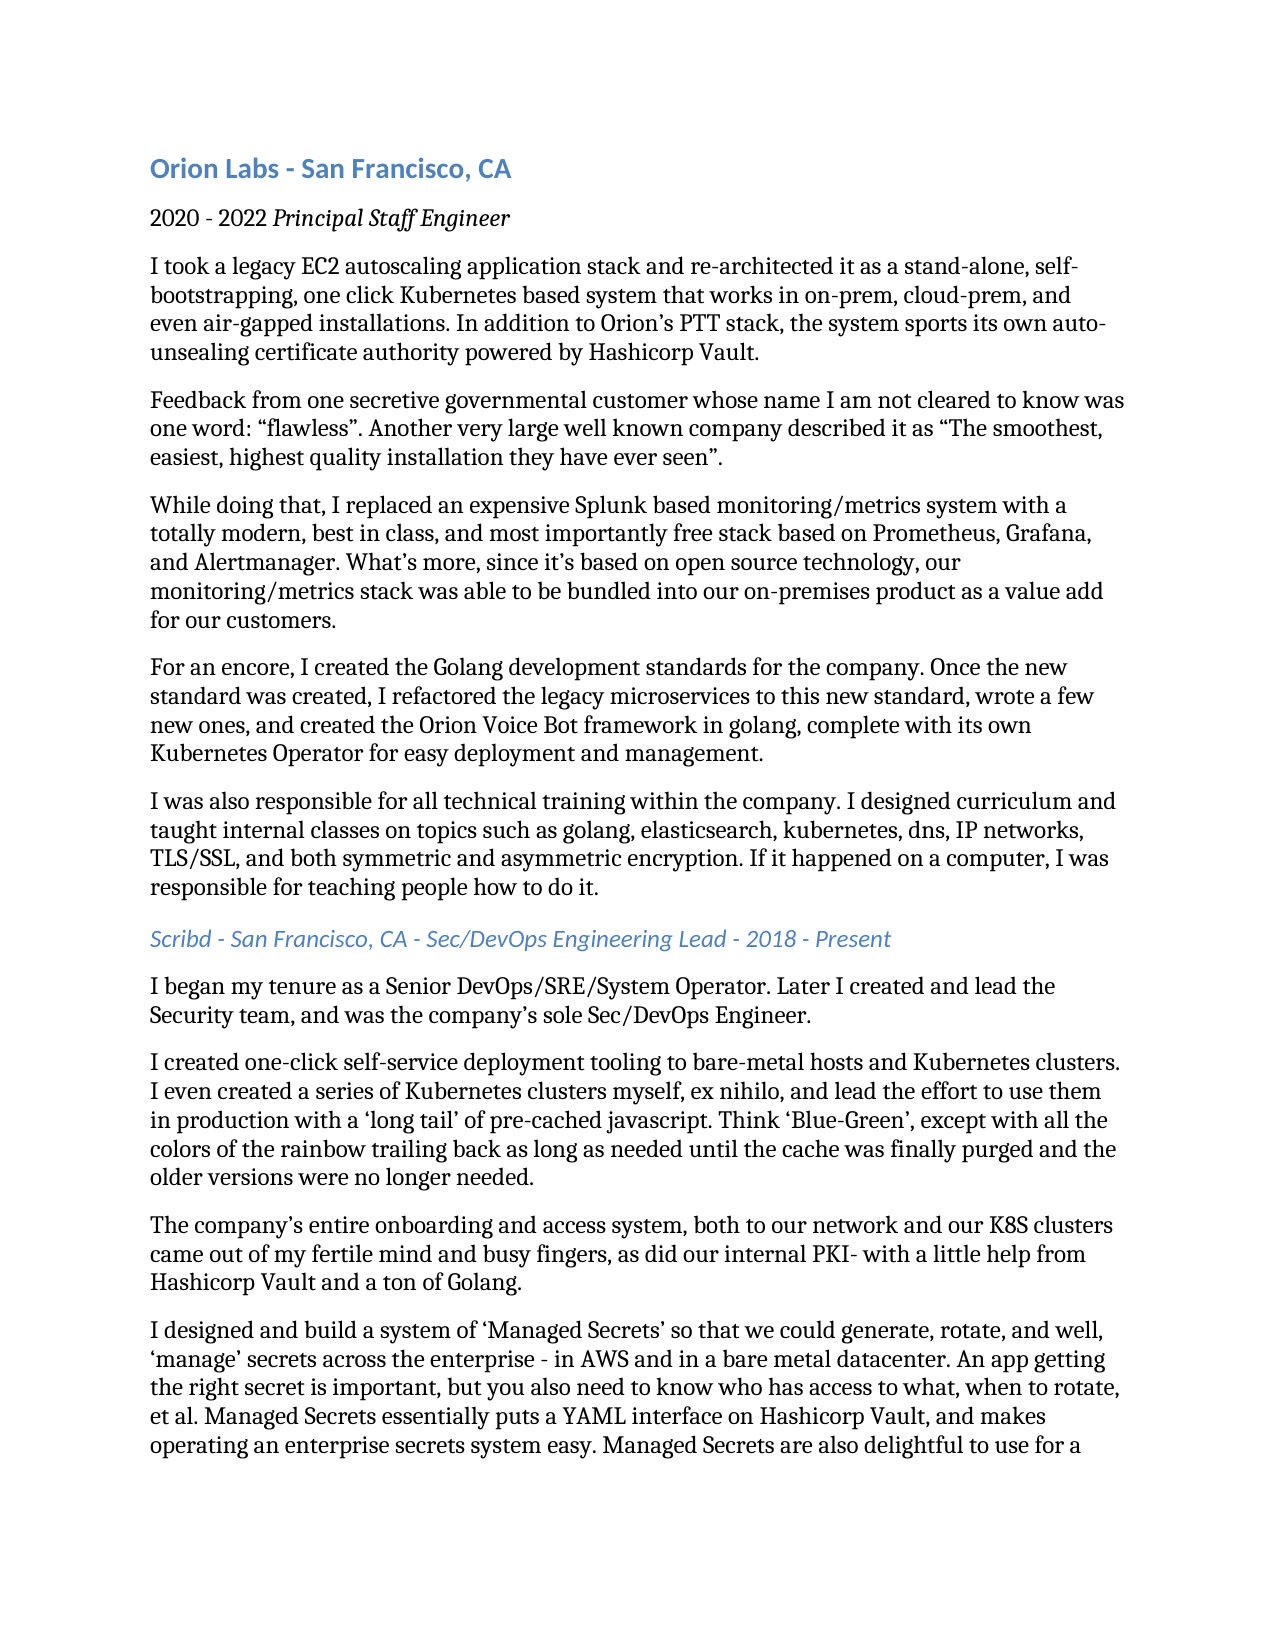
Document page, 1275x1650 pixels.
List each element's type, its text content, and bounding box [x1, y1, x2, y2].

text 2020 - 2022 Principal Staff Engineer [150, 204, 1125, 233]
subtitle Scribd - San Francisco, CA - Sec/DevOps Engineering Lead - 2018 - Present [150, 923, 1125, 953]
text I began my tenure as a Senior DevOps/SRE/System Operator. Later I created and lead the Security team, and was the company’s sole Sec/DevOps Engineer. [150, 972, 1125, 1029]
subtitle Orion Labs - San Francisco, CA [150, 150, 1125, 186]
text Feedback from one secretive governmental customer whose name I am not cleared to know was one word: “flawless”. Another very large well known company described it as “The smoothest, easiest, highest quality installation they have ever seen”. [150, 386, 1125, 472]
text The company’s entire onboarding and access system, both to our network and our K8S clusters came out of my fertile mind and busy fingers, as did our internal PKI- with a little help from Hashicorp Vault and a ton of Golang. [150, 1211, 1125, 1297]
text I created one-click self-service deployment tooling to bare-metal hosts and Kubernetes clusters. I even created a series of Kubernetes clusters myself, ex nihilo, and lead the effort to use them in production with a ‘long tail’ of pre-cached javascript. Think ‘Blue-Green’, except with all the colors of the rainbow trailing back as long as needed until the cache was finally purged and the older versions were no longer needed. [150, 1048, 1125, 1192]
text While doing that, I replaced an expensive Splunk based monitoring/metrics system with a totally modern, best in class, and most importantly free stack based on Prometheus, Grafana, and Alertmanager. What’s more, since it’s based on open source technology, our monitoring/metrics stack was able to be bundled into our on-premises product as a value add for our customers. [150, 491, 1125, 634]
text I was also responsible for all technical training within the company. I designed curriculum and taught internal classes on topics such as golang, elasticsearch, kubernetes, dns, IP networks, TLS/SSL, and both symmetric and asymmetric encryption. If it happened on a computer, I was responsible for teaching people how to do it. [150, 787, 1125, 902]
text For an encore, I created the Golang development standards for the company. Once the new standard was created, I refactored the legacy microservices to this new standard, wrote a few new ones, and created the Orion Voice Bot framework in golang, complete with its own Kubernetes Operator for easy deployment and management. [150, 653, 1125, 768]
